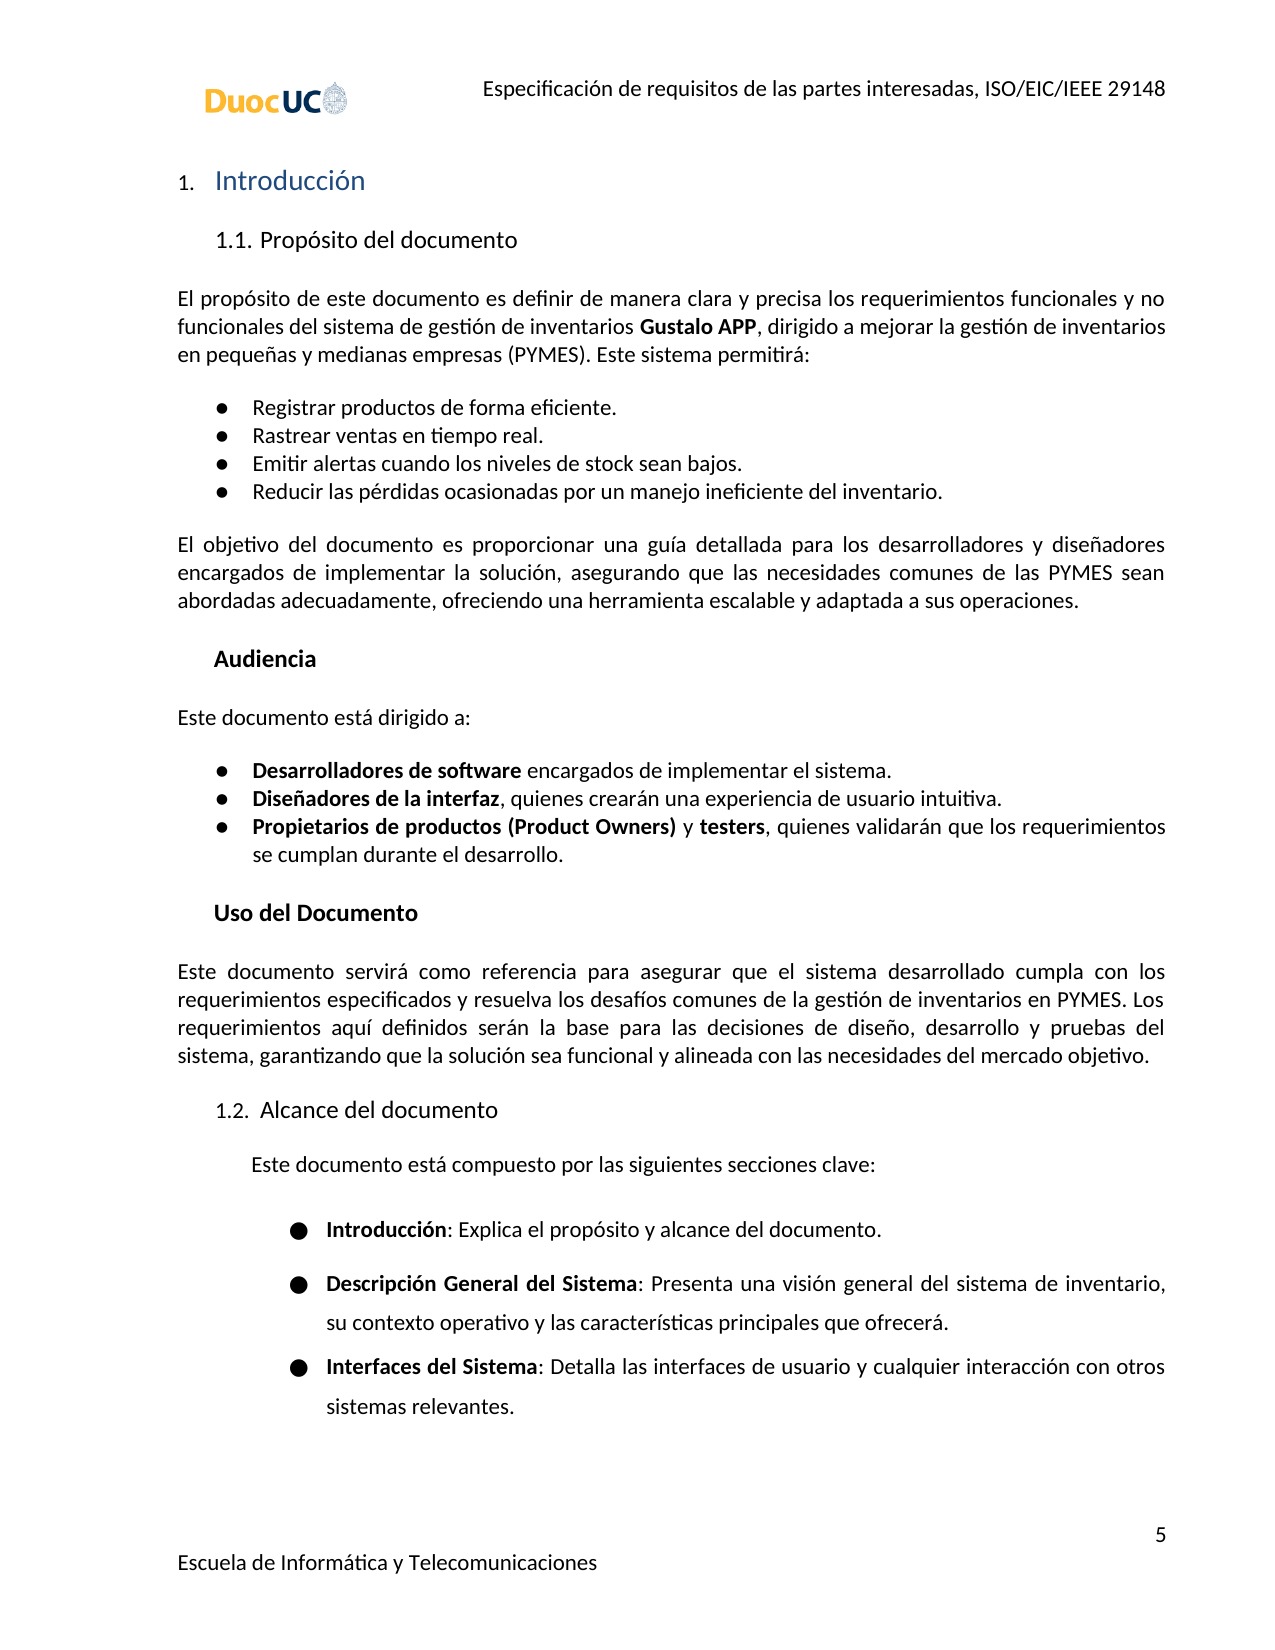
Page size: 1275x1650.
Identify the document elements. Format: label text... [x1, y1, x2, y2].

list Reducir las pérdidas ocasionadas por un manejo ineficiente del inventario. [215, 477, 1167, 505]
list Rastrear ventas en tiempo real. [215, 421, 1167, 449]
text Este documento está compuesto por las siguientes secciones clave: [251, 1150, 1167, 1178]
list Introducción [177, 162, 1167, 198]
subtitle Audiencia [213, 643, 1167, 674]
list Desarrolladores de software encargados de implementar el sistema. [215, 756, 1167, 784]
list Descripción General del Sistema: Presenta una visión general del sistema de inventario, su contexto operativo y las características principales que ofrecerá. [288, 1257, 1167, 1336]
text El propósito de este documento es definir de manera clara y precisa los requerimientos funcionales y no funcionales del sistema de gestión de inventarios Gustalo APP, dirigido a mejorar la gestión de inventarios en pequeñas y medianas empresas (PYMES). Este sistema permitirá: [177, 284, 1167, 368]
list Diseñadores de la interfaz, quienes crearán una experiencia de usuario intuitiva. [215, 784, 1167, 812]
text El objetivo del documento es proporcionar una guía detallada para los desarrolladores y diseñadores encargados de implementar la solución, asegurando que las necesidades comunes de las PYMES sean abordadas adecuadamente, ofreciendo una herramienta escalable y adaptada a sus operaciones. [177, 530, 1167, 614]
subtitle Uso del Documento [213, 897, 1167, 928]
list Emitir alertas cuando los niveles de stock sean bajos. [215, 449, 1167, 477]
picture [198, 78, 352, 117]
text Este documento está dirigido a: [177, 703, 1167, 731]
list Introducción: Explica el propósito y alcance del documento. [288, 1203, 1167, 1250]
list Registrar productos de forma eficiente. [215, 393, 1167, 421]
text Este documento servirá como referencia para asegurar que el sistema desarrollado cumpla con los requerimientos especificados y resuelva los desafíos comunes de la gestión de inventarios en PYMES. Los requerimientos aquí definidos serán la base para las decisiones de diseño, desarrollo y pruebas del sistema, garantizando que la solución sea funcional y alineada con las necesidades del mercado objetivo. [177, 957, 1167, 1069]
list Alcance del documento [215, 1094, 1167, 1125]
list Interfaces del Sistema: Detalla las interfaces de usuario y cualquier interacción con otros sistemas relevantes. [288, 1341, 1167, 1420]
list Propietarios de productos (Product Owners) y testers, quienes validarán que los requerimientos se cumplan durante el desarrollo. [215, 812, 1167, 868]
list Propósito del documento [215, 224, 1167, 254]
